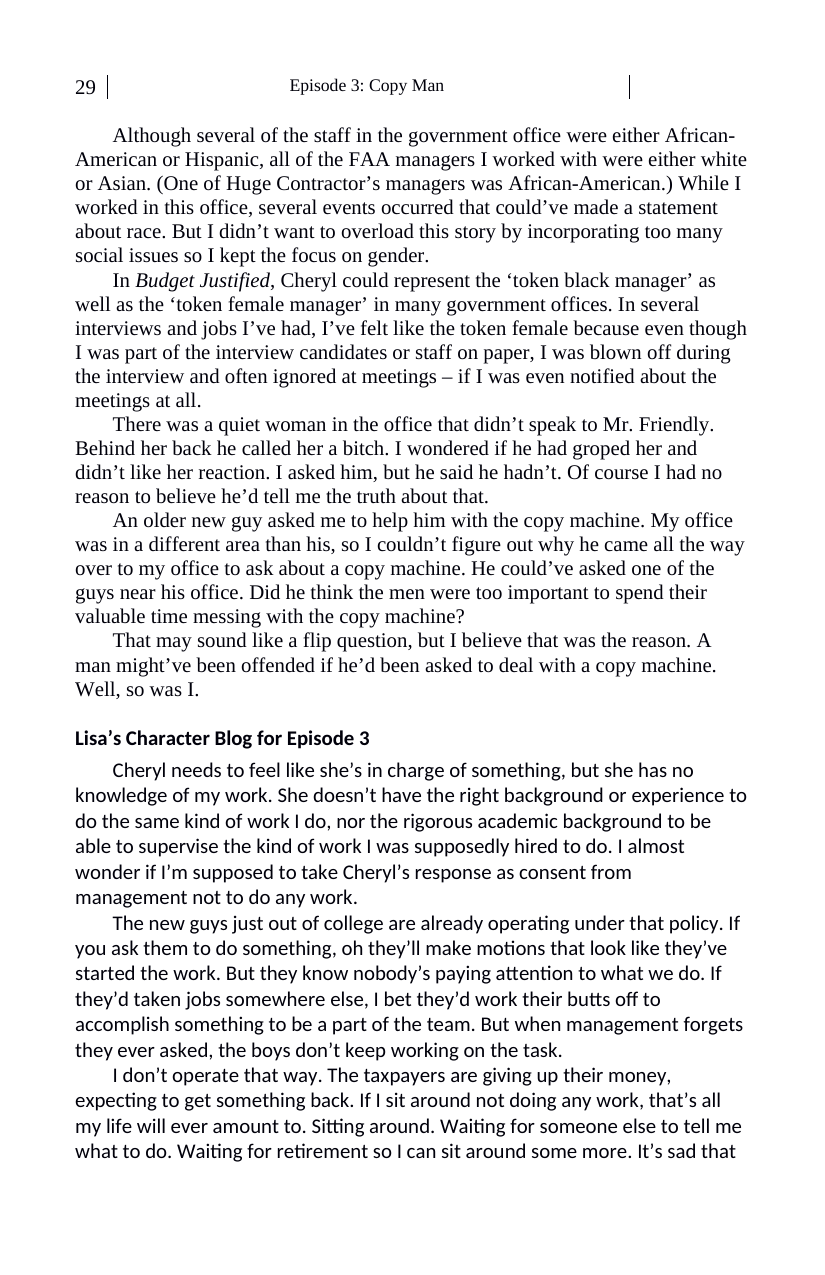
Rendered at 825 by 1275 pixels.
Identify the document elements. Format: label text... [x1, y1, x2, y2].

text There was a quiet woman in the office that didn’t speak to Mr. Friendly. Behind her back he called her a bitch. I wondered if he had groped her and didn’t like her reaction. I asked him, but he said he hadn’t. Of course I had no reason to believe he’d tell me the truth about that. [75, 412, 750, 508]
subtitle Lisa’s Character Blog for Episode 3 [75, 726, 750, 751]
text Cheryl needs to feel like she’s in charge of something, but she has no knowledge of my work. She doesn’t have the right background or experience to do the same kind of work I do, nor the rigorous academic background to be able to supervise the kind of work I was supposedly hired to do. I almost wonder if I’m supposed to take Cheryl’s response as consent from management not to do any work. [75, 757, 750, 910]
text The new guys just out of college are already operating under that policy. If you ask them to do something, oh they’ll make motions that look like they’ve started the work. But they know nobody’s paying attention to what we do. If they’d taken jobs somewhere else, I bet they’d work their butts off to accomplish something to be a part of the team. But when management forgets they ever asked, the boys don’t keep working on the task. [75, 910, 750, 1062]
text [75, 1062, 750, 1164]
text That may sound like a flip question, but I believe that was the reason. A man might’ve been offended if he’d been asked to deal with a copy machine. Well, so was I. [75, 628, 750, 701]
text Although several of the staff in the government office were either African-American or Hispanic, all of the FAA managers I worked with were either white or Asian. (One of Huge Contractor’s managers was African-American.) While I worked in this office, several events occurred that could’ve made a statement about race. But I didn’t want to overload this story by incorporating too many social issues so I kept the focus on gender. [75, 123, 750, 267]
text An older new guy asked me to help him with the copy machine. My office was in a different area than his, so I couldn’t figure out why he came all the way over to my office to ask about a copy machine. He could’ve asked one of the guys near his office. Did he think the men were too important to spend their valuable time messing with the copy machine? [75, 508, 750, 628]
text In Budget Justified, Cheryl could represent the ‘token black manager’ as well as the ‘token female manager’ in many government offices. In several interviews and jobs I’ve had, I’ve felt like the token female because even though I was part of the interview candidates or staff on paper, I was blown off during the interview and often ignored at meetings – if I was even notified about the meetings at all. [75, 267, 750, 412]
